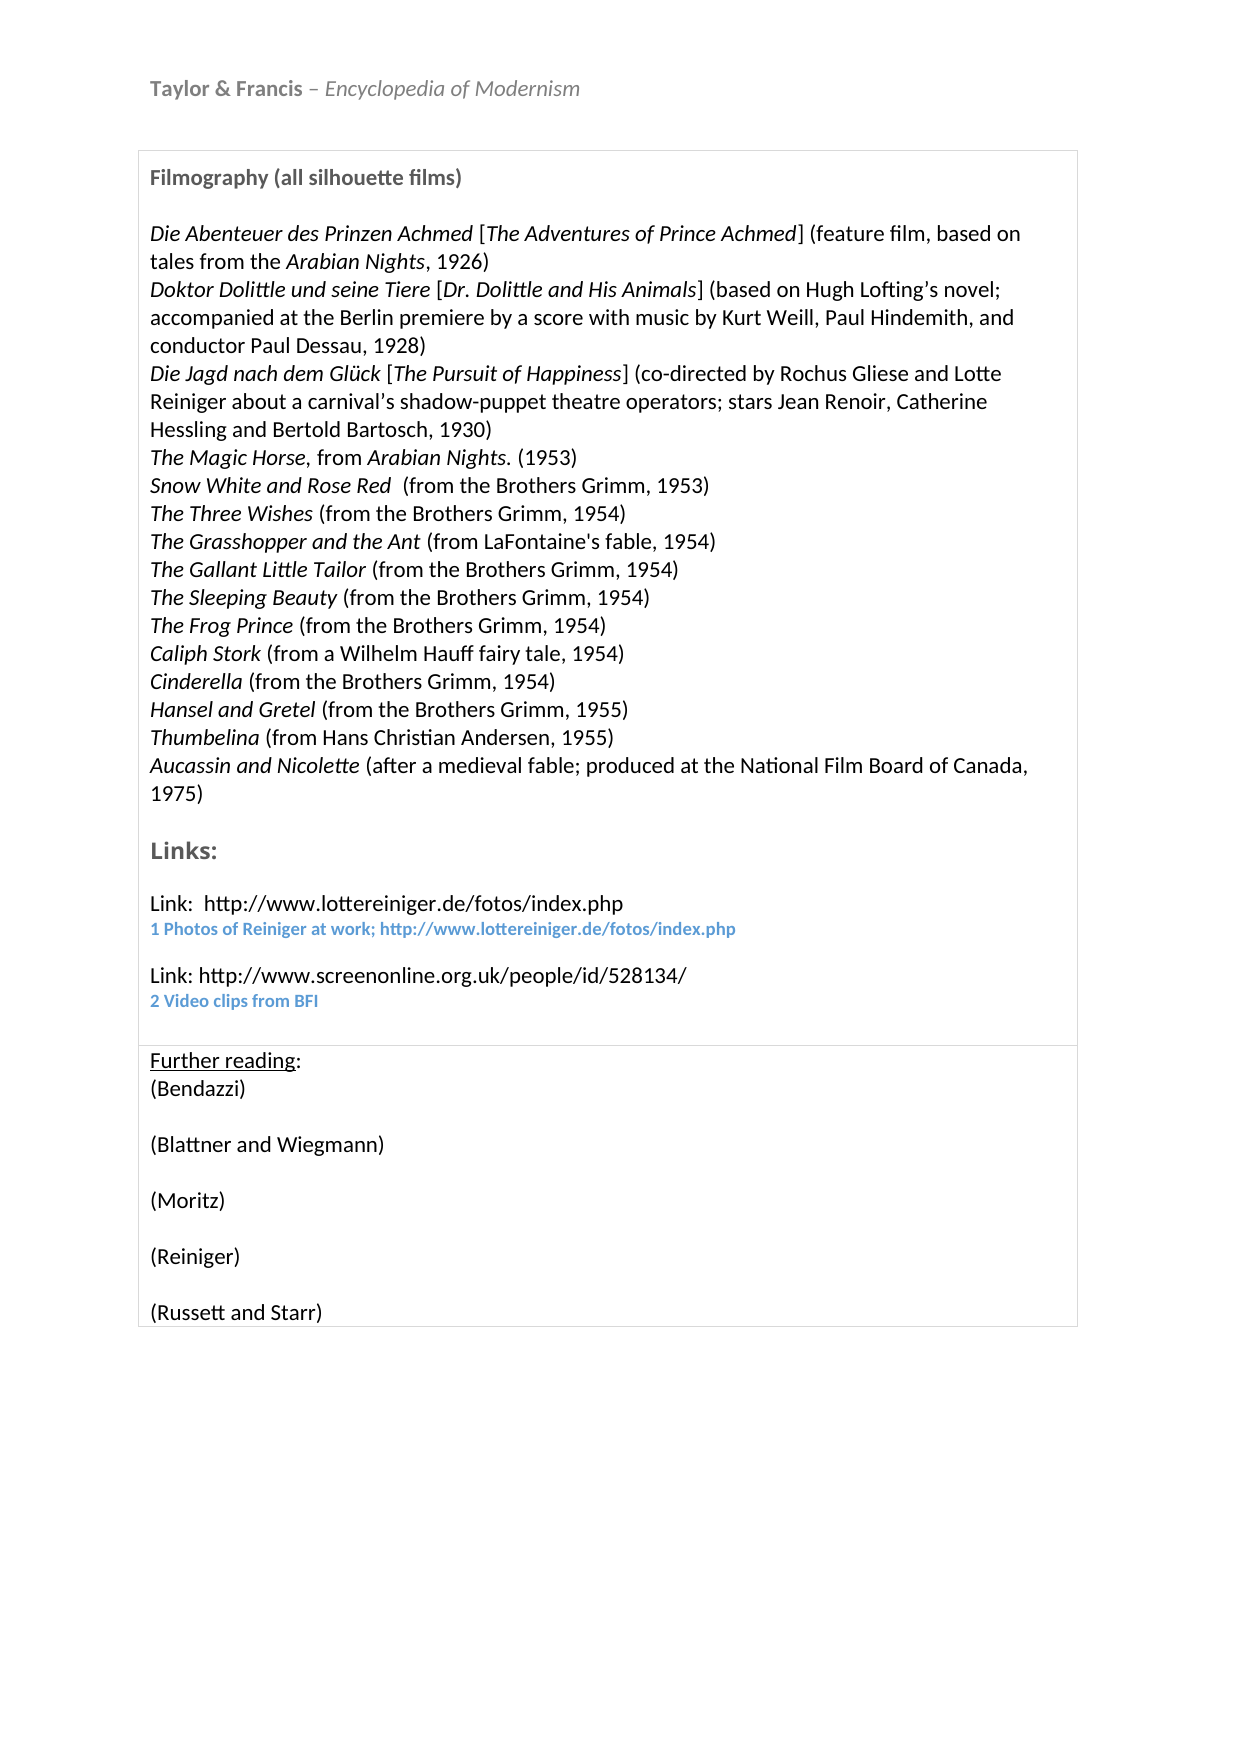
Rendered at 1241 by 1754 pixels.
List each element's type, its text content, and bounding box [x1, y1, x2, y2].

table_cell Further reading: [139, 1046, 1077, 1326]
